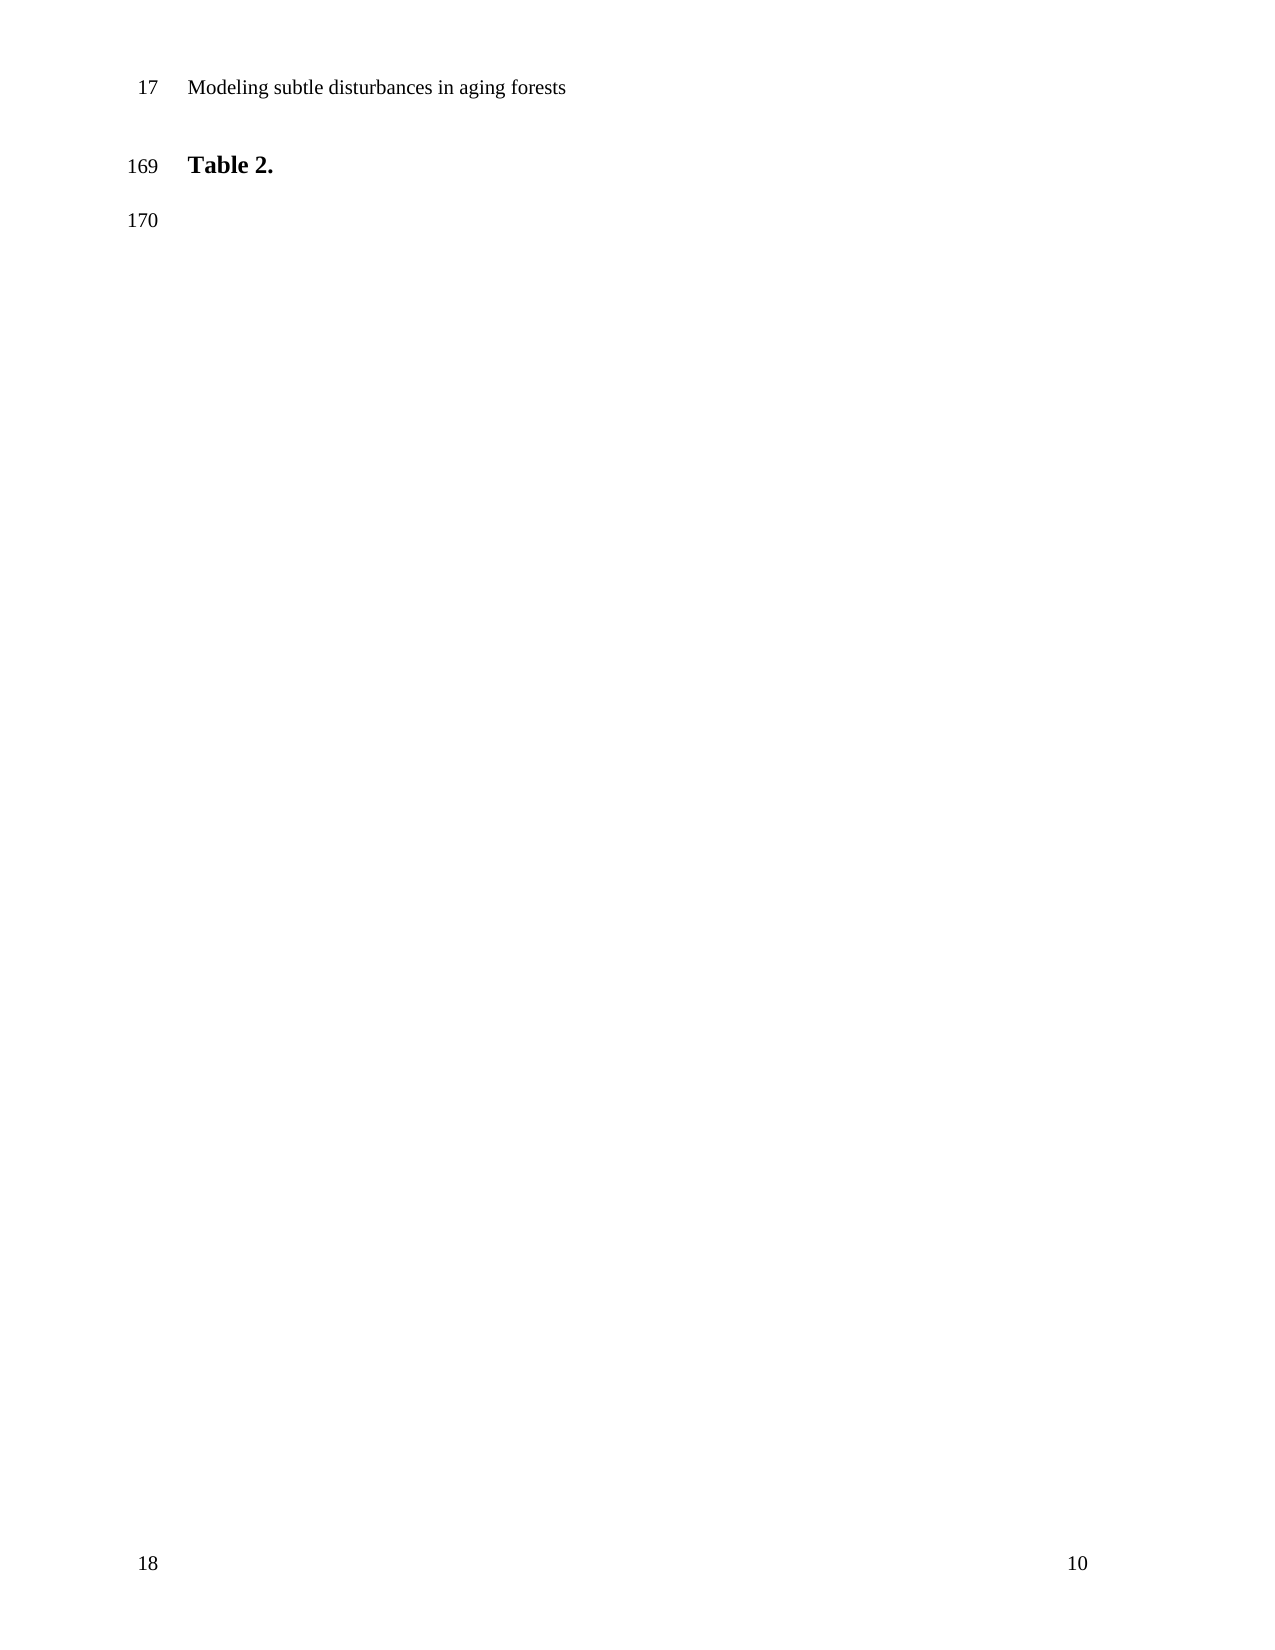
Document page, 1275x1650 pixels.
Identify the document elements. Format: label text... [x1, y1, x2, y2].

text Table 2. [187, 150, 1087, 179]
